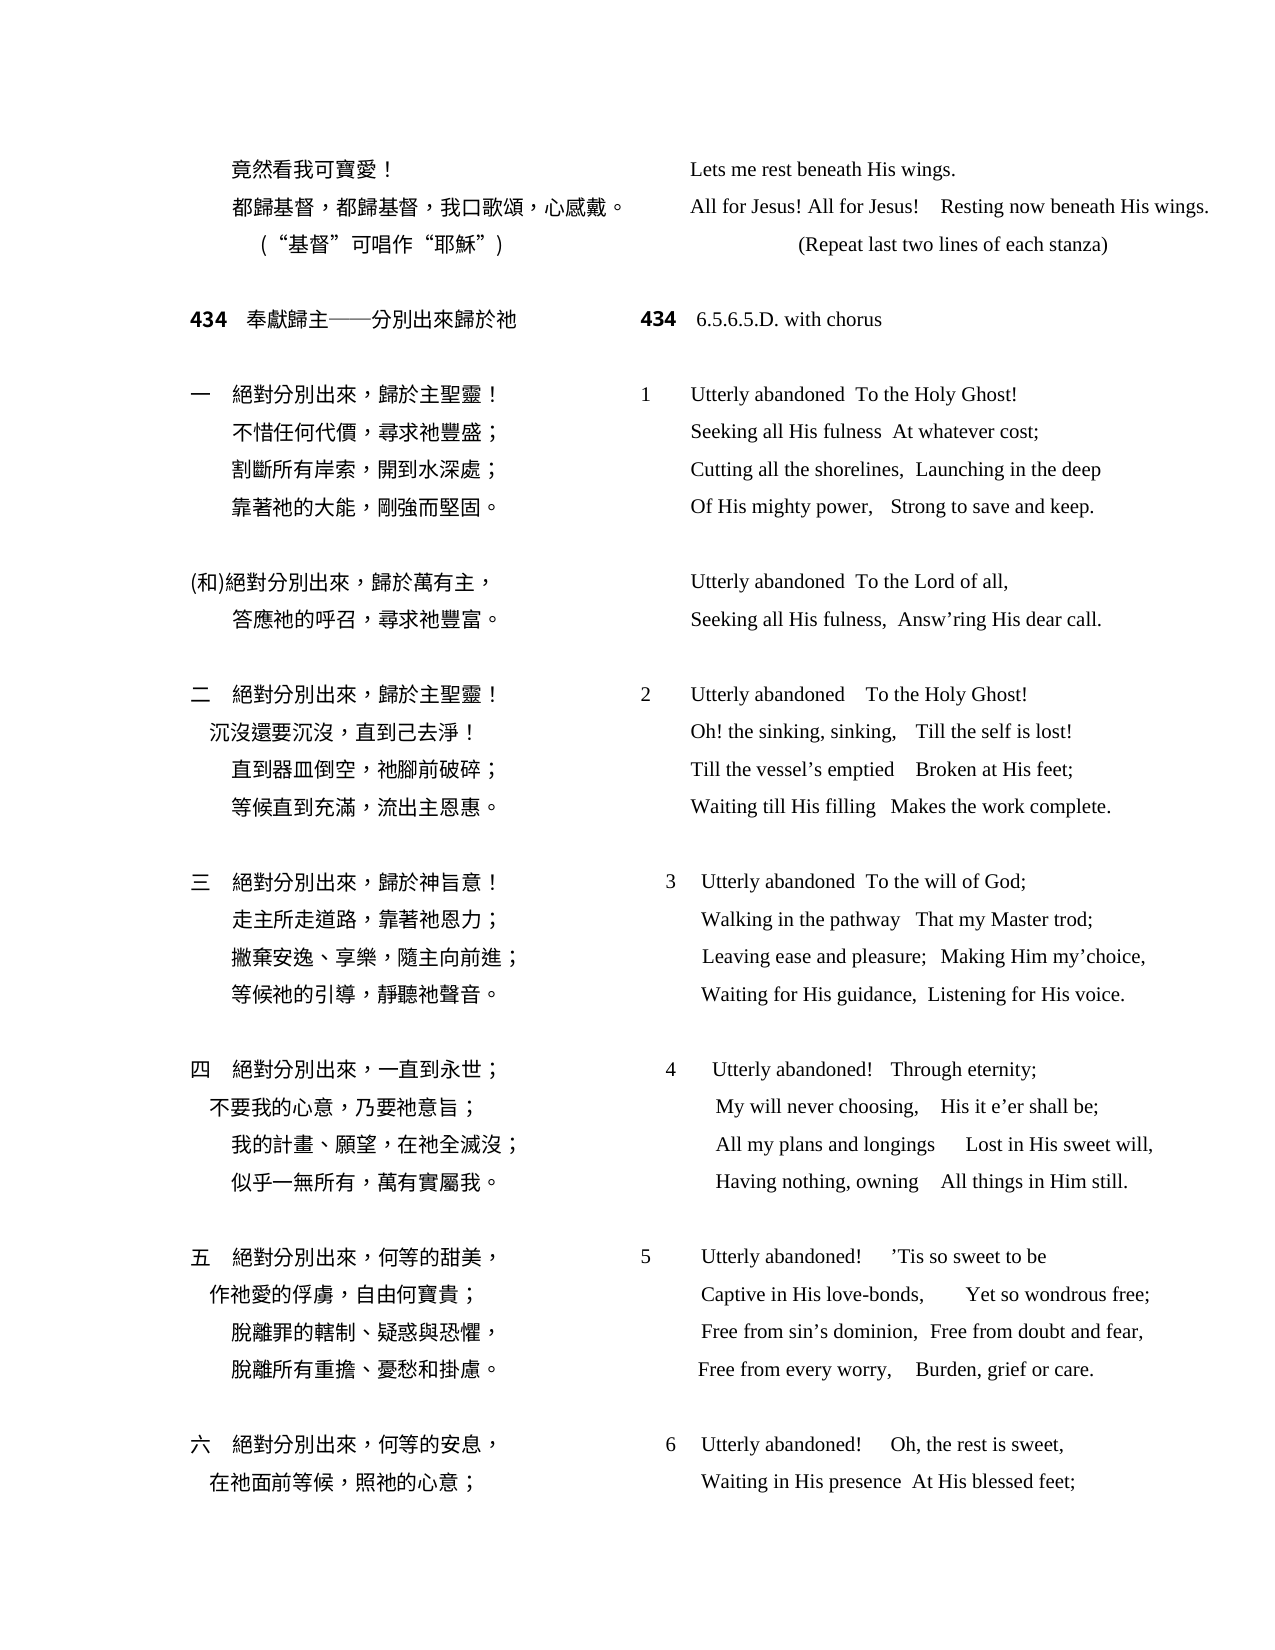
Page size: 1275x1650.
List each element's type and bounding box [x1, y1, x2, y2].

table_header [188, 150, 637, 1500]
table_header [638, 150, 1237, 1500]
